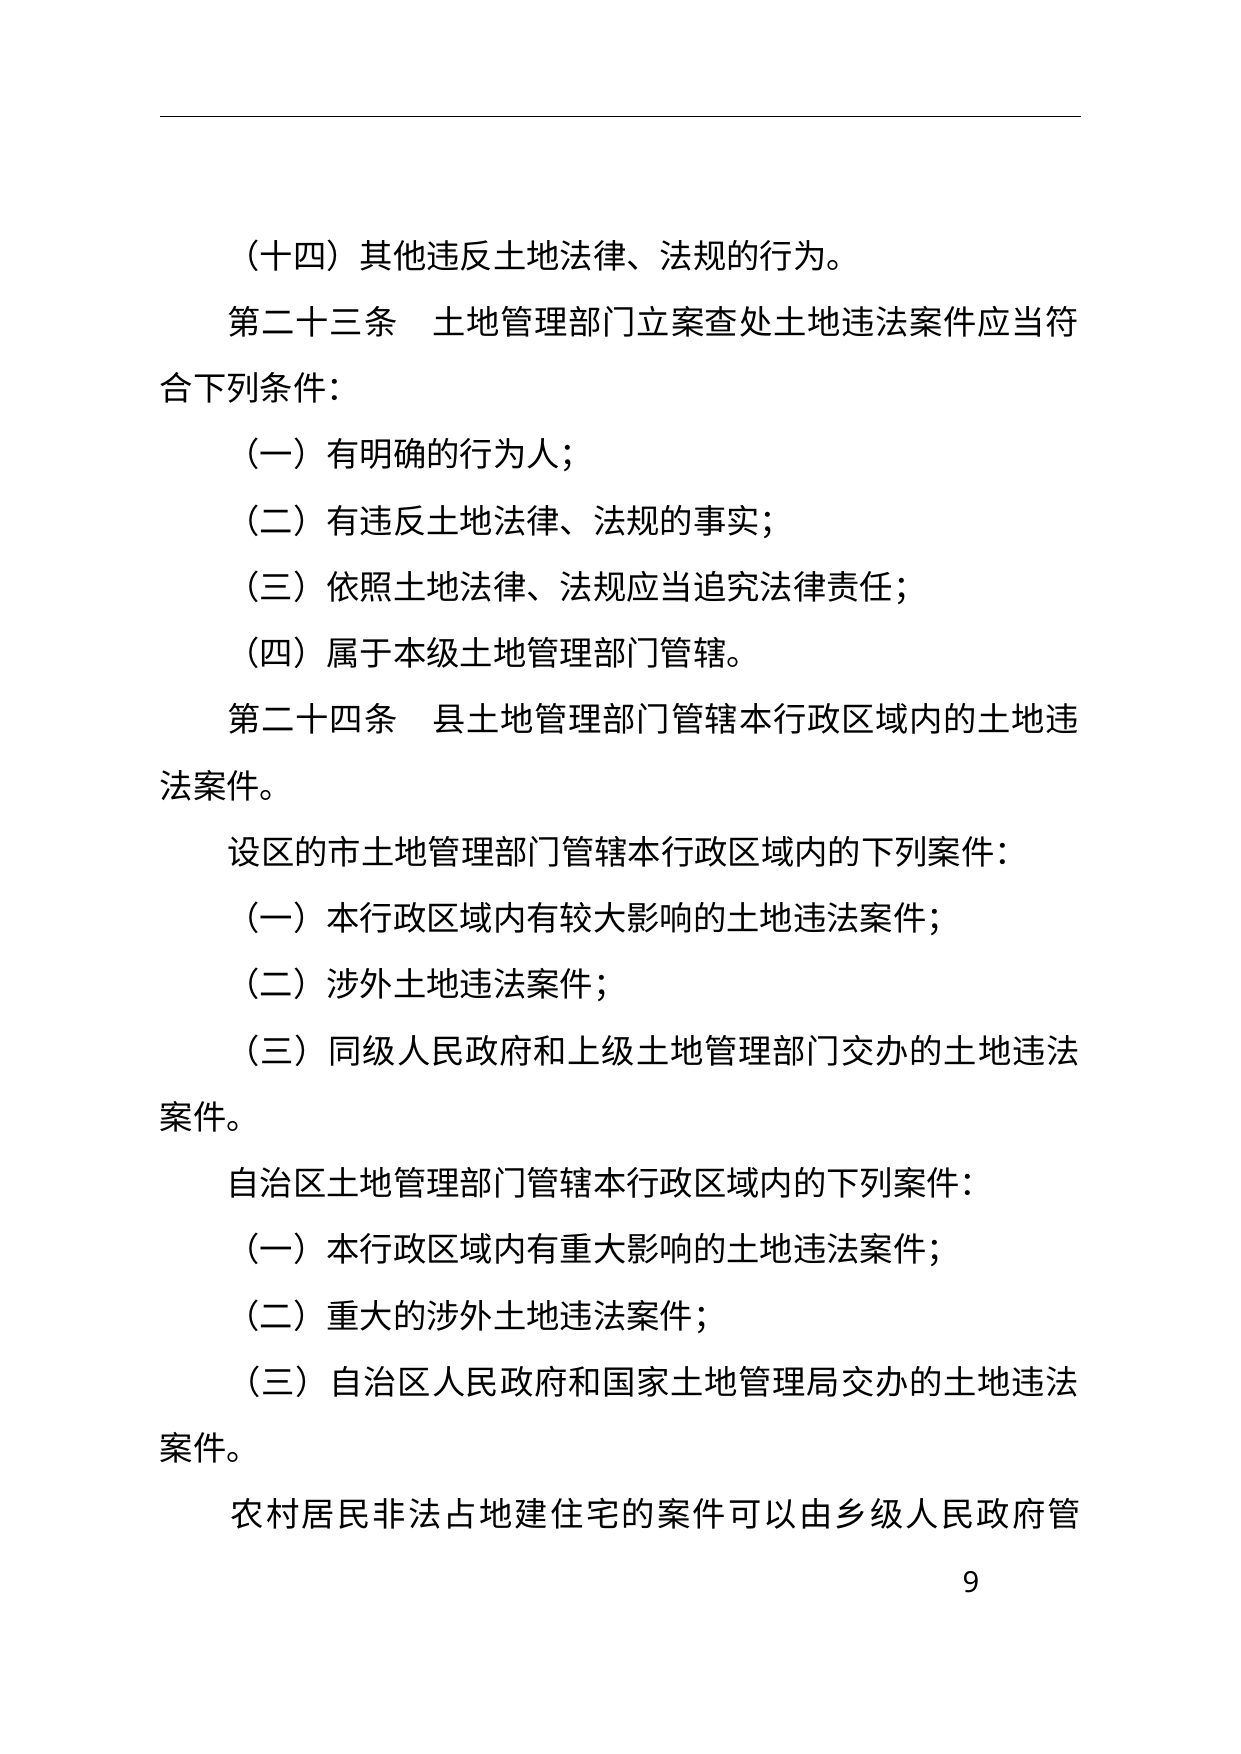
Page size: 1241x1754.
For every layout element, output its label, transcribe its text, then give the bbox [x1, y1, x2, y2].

text （一）本行政区域内有较大影响的土地违法案件； [159, 883, 1081, 949]
text （四）属于本级土地管理部门管辖。 [159, 618, 1081, 684]
text 设区的市土地管理部门管辖本行政区域内的下列案件： [159, 817, 1081, 883]
text （二）重大的涉外土地违法案件； [159, 1280, 1081, 1347]
text （二）有违反土地法律、法规的事实； [159, 485, 1081, 552]
text （二）涉外土地违法案件； [159, 949, 1081, 1015]
text （三）依照土地法律、法规应当追究法律责任； [159, 552, 1081, 618]
text （三）自治区人民政府和国家土地管理局交办的土地违法案件。 [159, 1347, 1081, 1479]
text （十四）其他违反土地法律、法规的行为。 [159, 220, 1081, 287]
text （三）同级人民政府和上级土地管理部门交办的土地违法案件。 [159, 1015, 1081, 1148]
text 第二十三条 土地管理部门立案查处土地违法案件应当符合下列条件： [159, 287, 1081, 419]
text （一）有明确的行为人； [159, 419, 1081, 485]
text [159, 1479, 1081, 1545]
text 自治区土地管理部门管辖本行政区域内的下列案件： [159, 1148, 1081, 1214]
text （一）本行政区域内有重大影响的土地违法案件； [159, 1214, 1081, 1280]
text 第二十四条 县土地管理部门管辖本行政区域内的土地违法案件。 [159, 684, 1081, 817]
